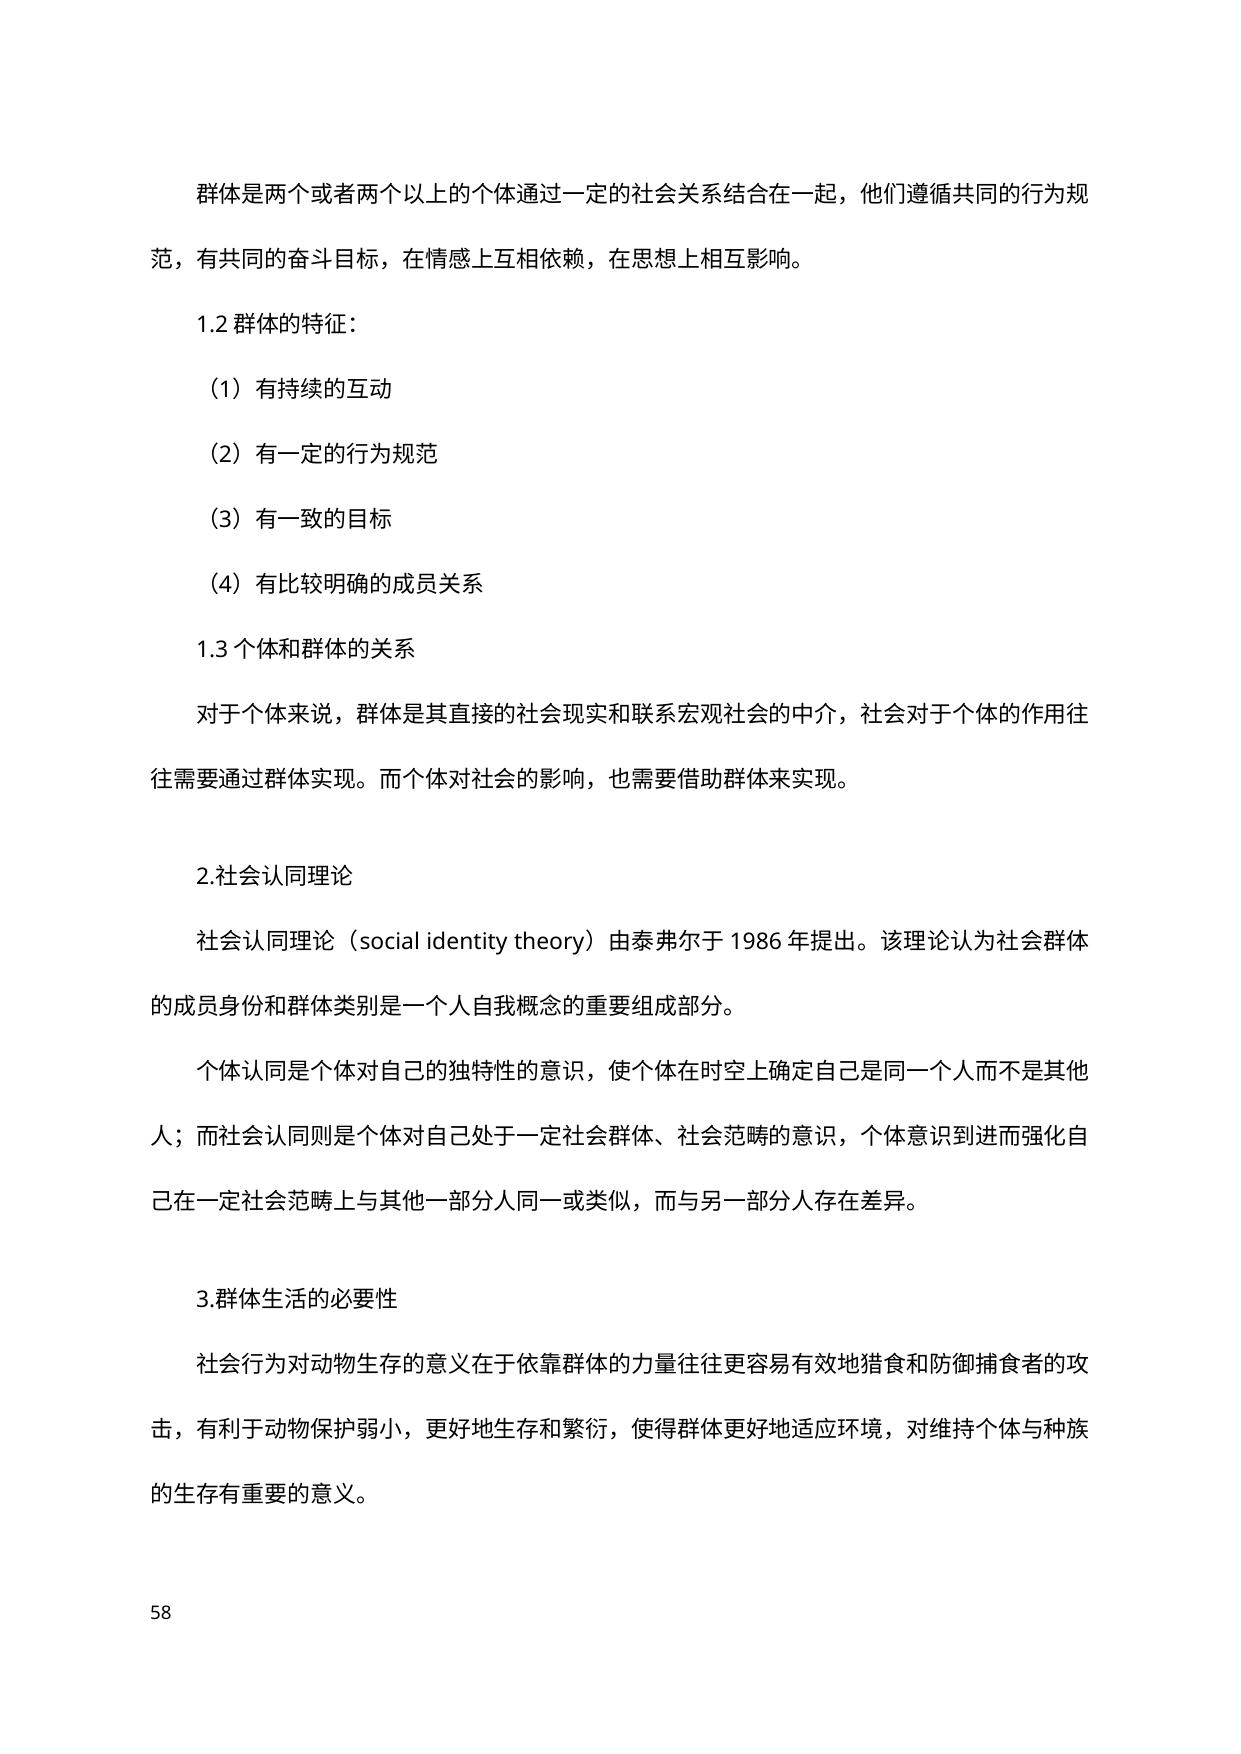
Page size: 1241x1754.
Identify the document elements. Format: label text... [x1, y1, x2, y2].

text 1.3个体和群体的关系 [150, 615, 1090, 680]
text （4）有比较明确的成员关系 [150, 550, 1090, 615]
text （2）有一定的行为规范 [150, 420, 1090, 485]
text 1.2群体的特征： [150, 290, 1090, 355]
text 个体认同是个体对自己的独特性的意识，使个体在时空上确定自己是同一个人而不是其他人；而社会认同则是个体对自己处于一定社会群体、社会范畴的意识，个体意识到进而强化自己在一定社会范畴上与其他一部分人同一或类似，而与另一部分人存在差异。 [150, 1037, 1090, 1232]
text （1）有持续的互动 [150, 355, 1090, 420]
text 对于个体来说，群体是其直接的社会现实和联系宏观社会的中介，社会对于个体的作用往往需要通过群体实现。而个体对社会的影响，也需要借助群体来实现。 [150, 680, 1090, 810]
text 社会认同理论（social identity theory）由泰弗尔于1986年提出。该理论认为社会群体的成员身份和群体类别是一个人自我概念的重要组成部分。 [150, 907, 1090, 1037]
text 社会行为对动物生存的意义在于依靠群体的力量往往更容易有效地猎食和防御捕食者的攻击，有利于动物保护弱小，更好地生存和繁衍，使得群体更好地适应环境，对维持个体与种族的生存有重要的意义。 [150, 1330, 1090, 1525]
text 群体是两个或者两个以上的个体通过一定的社会关系结合在一起，他们遵循共同的行为规范，有共同的奋斗目标，在情感上互相依赖，在思想上相互影响。 [150, 160, 1090, 290]
text 3.群体生活的必要性 [150, 1265, 1090, 1330]
text （3）有一致的目标 [150, 485, 1090, 550]
text 2.社会认同理论 [150, 842, 1090, 907]
